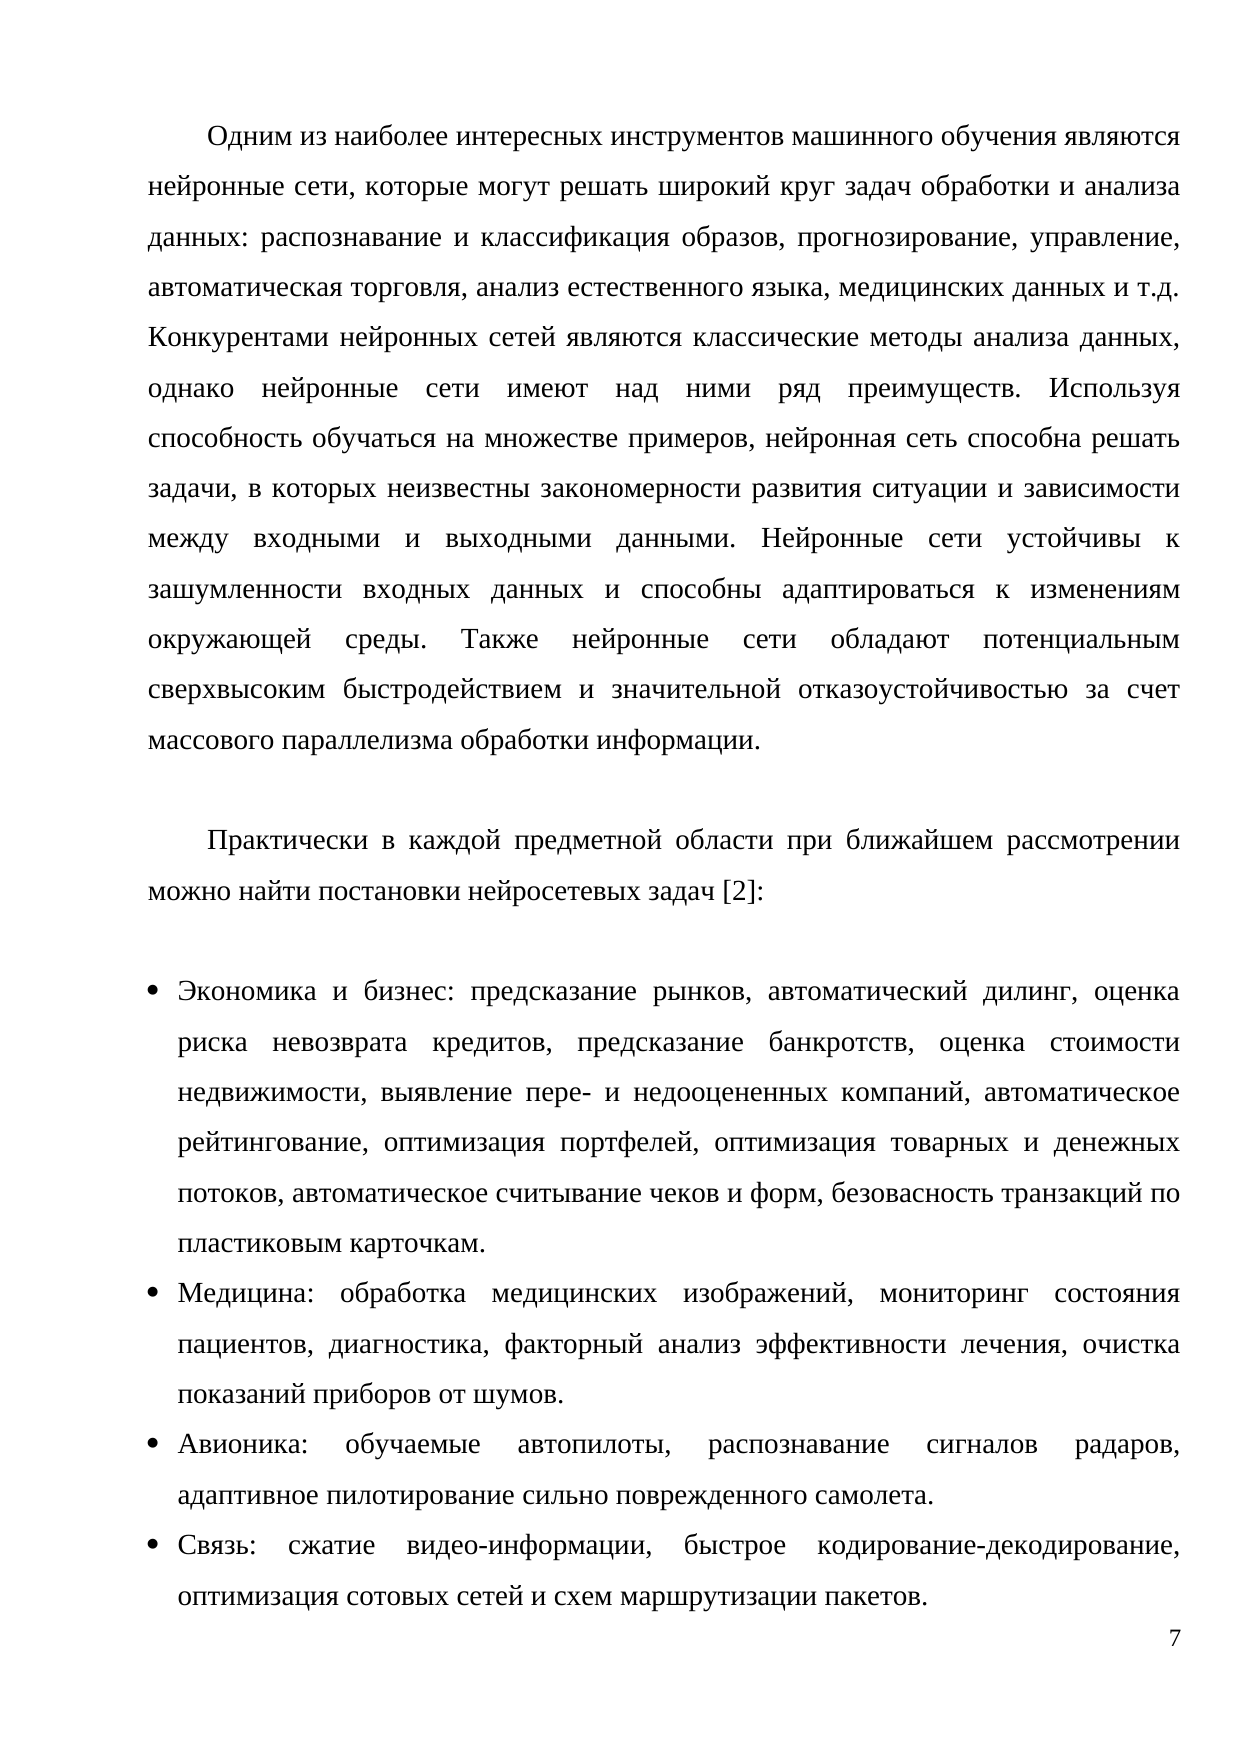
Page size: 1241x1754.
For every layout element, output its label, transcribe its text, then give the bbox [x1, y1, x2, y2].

text Одним из наиболее интересных инструментов машинного обучения являются нейронные сети, которые могут решать широкий круг задач обработки и анализа данных: распознавание и классификация образов, прогнозирование, управление, автоматическая торговля, анализ естественного языка, медицинских данных и т.д. Конкурентами нейронных сетей являются классические методы анализа данных, однако нейронные сети имеют над ними ряд преимуществ. Используя способность обучаться на множестве примеров, нейронная сеть способна решать задачи, в которых неизвестны закономерности развития ситуации и зависимости между входными и выходными данными. Нейронные сети устойчивы к зашумленности входных данных и способны адаптироваться к изменениям окружающей среды. Также нейронные сети обладают потенциальным сверхвысоким быстродействием и значительной отказоустойчивостью за счет массового параллелизма обработки информации. [148, 118, 1181, 755]
text Практически в каждой предметной области при ближайшем рассмотрении можно найти постановки нейросетевых задач [2]: [148, 822, 1181, 906]
list Экономика и бизнес: предсказание рынков, автоматический дилинг, оценка риска невозврата кредитов, предсказание банкротств, оценка стоимости недвижимости, выявление пере- и недооцененных компаний, автоматическое рейтингование, оптимизация портфелей, оптимизация товарных и денежных потоков, автоматическое считывание чеков и форм, безовасность транзакций по пластиковым карточкам. [148, 973, 1181, 1259]
list Авионика: обучаемые автопилоты, распознавание сигналов радаров, адаптивное пилотирование сильно поврежденного самолета. [148, 1426, 1181, 1510]
list Медицина: обработка медицинских изображений, мониторинг состояния пациентов, диагностика, факторный анализ эффективности лечения, очистка показаний приборов от шумов. [148, 1275, 1181, 1410]
list Связь: сжатие видео-информации, быстрое кодирование-декодирование, оптимизация сотовых сетей и схем маршрутизации пакетов. [148, 1527, 1181, 1611]
